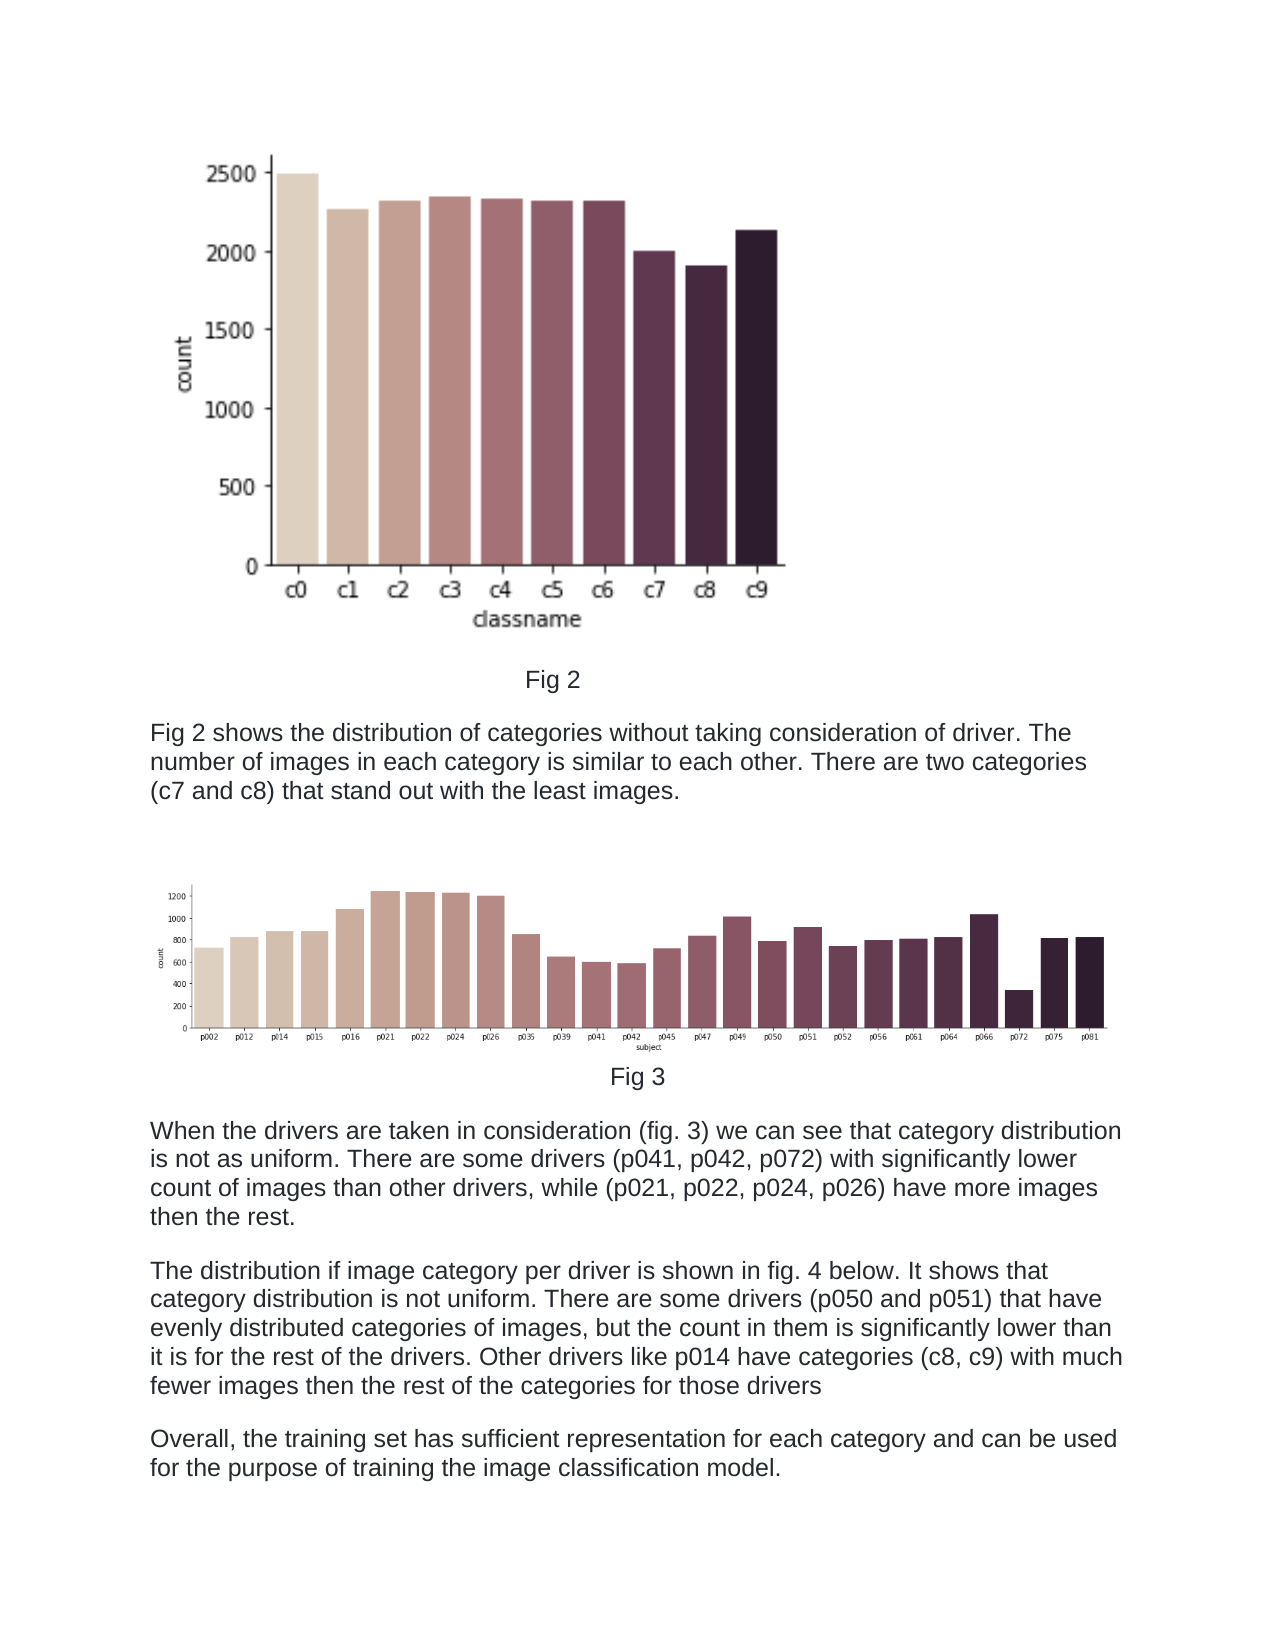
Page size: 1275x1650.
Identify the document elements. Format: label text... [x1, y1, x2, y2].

text Overall, the training set has sufficient representation for each category and can be used for the purpose of training the image classification model. [150, 1424, 1125, 1482]
text Fig 2 shows the distribution of categories without taking consideration of driver. The number of images in each category is similar to each other. There are two categories (c7 and c8) that stand out with the least images. [150, 718, 1125, 804]
text Fig 2 [450, 664, 1125, 693]
text Fig 3 [150, 1062, 1125, 1091]
picture [150, 883, 1125, 1062]
text When the drivers are taken in consideration (fig. 3) we can see that category distribution is not as uniform. There are some drivers (p041, p042, p072) with significantly lower count of images than other drivers, while (p021, p022, p024, p026) have more images then the rest. [150, 1116, 1125, 1231]
picture [150, 150, 832, 640]
